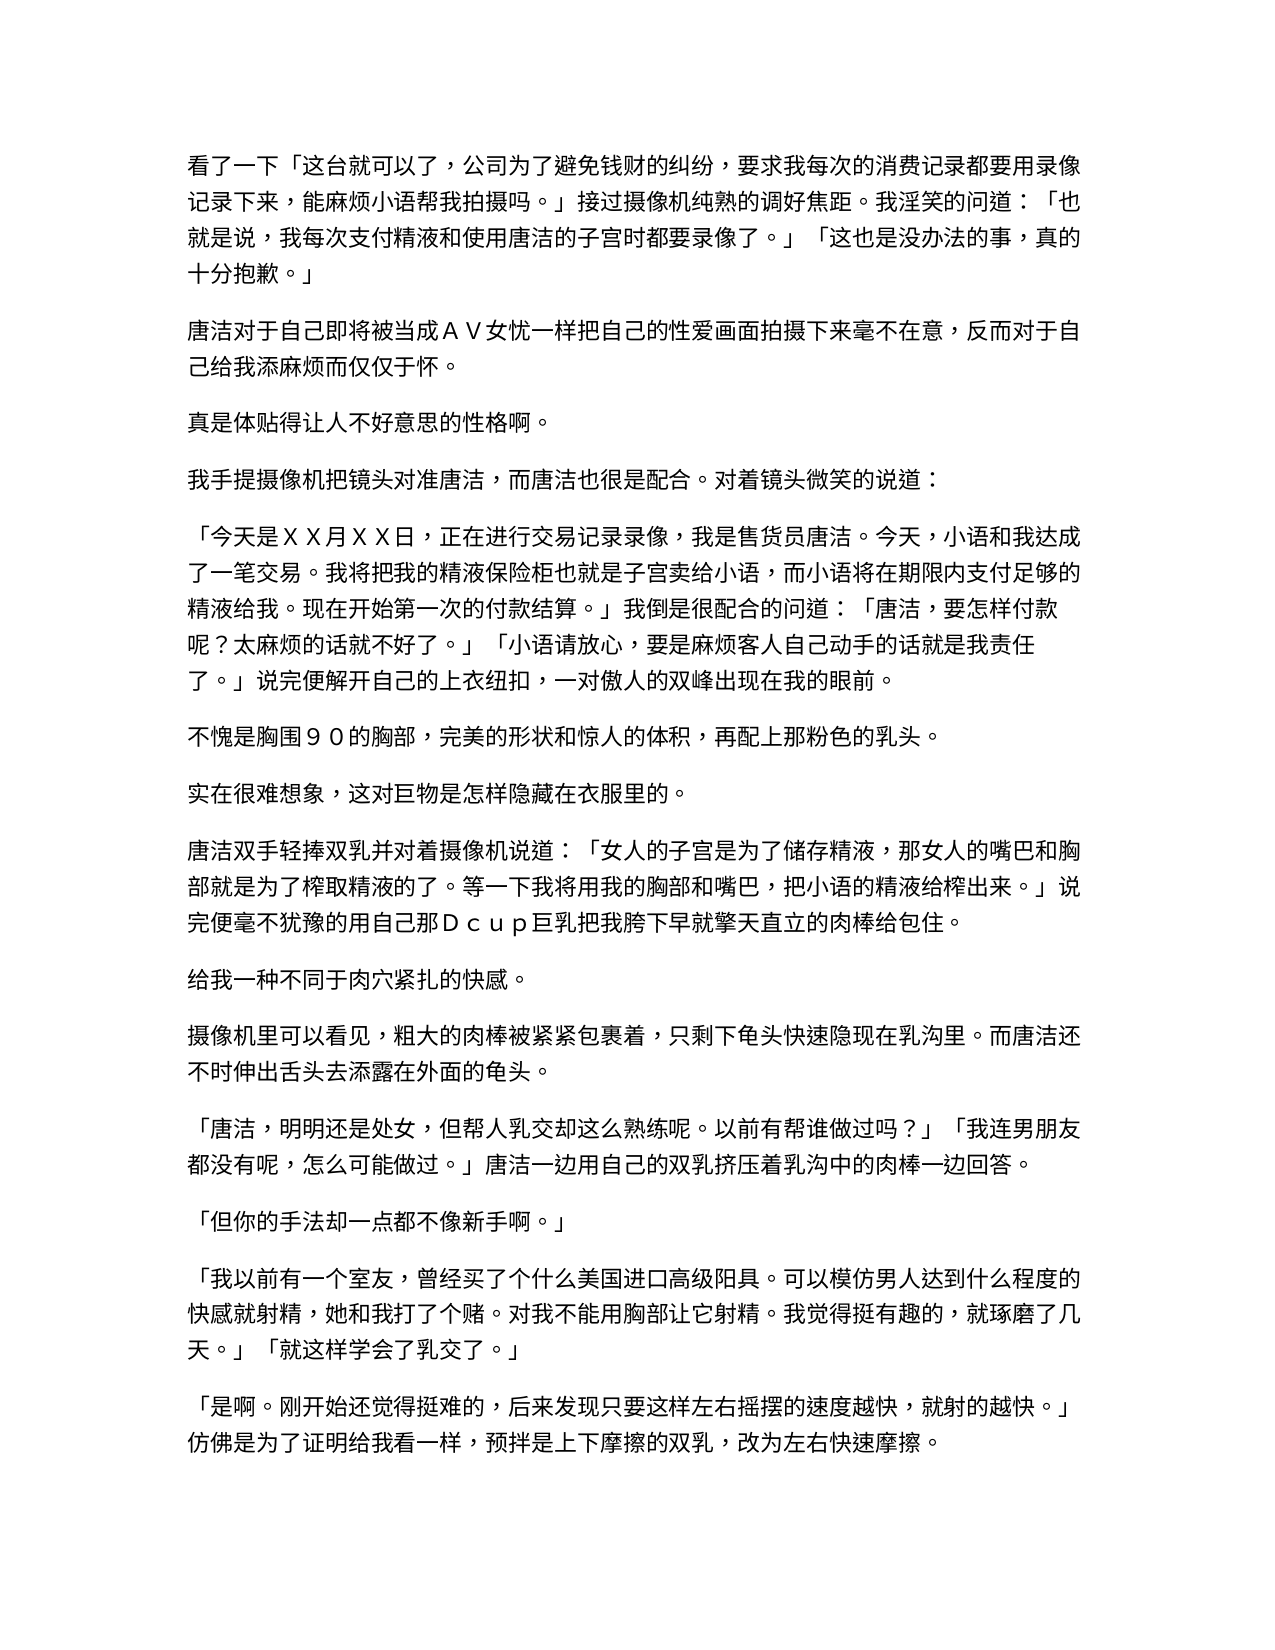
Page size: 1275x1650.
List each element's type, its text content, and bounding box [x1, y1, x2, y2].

text 不愧是胸围９０的胸部，完美的形状和惊人的体积，再配上那粉色的乳头。 [187, 721, 1087, 753]
text 给我一种不同于肉穴紧扎的快感。 [187, 963, 1087, 995]
text 「是啊。刚开始还觉得挺难的，后来发现只要这样左右摇摆的速度越快，就射的越快。」仿佛是为了证明给我看一样，预拌是上下摩擦的双乳，改为左右快速摩擦。 [187, 1391, 1087, 1458]
text 「我以前有一个室友，曾经买了个什么美国进口高级阳具。可以模仿男人达到什么程度的快感就射精，她和我打了个赌。对我不能用胸部让它射精。我觉得挺有趣的，就琢磨了几天。」「就这样学会了乳交了。」 [187, 1262, 1087, 1366]
text 唐洁双手轻捧双乳并对着摄像机说道：「女人的子宫是为了储存精液，那女人的嘴巴和胸部就是为了榨取精液的了。等一下我将用我的胸部和嘴巴，把小语的精液给榨出来。」说完便毫不犹豫的用自己那Ｄｃｕｐ巨乳把我胯下早就擎天直立的肉棒给包住。 [187, 835, 1087, 938]
text 「但你的手法却一点都不像新手啊。」 [187, 1206, 1087, 1237]
text 实在很难想象，这对巨物是怎样隐藏在衣服里的。 [187, 778, 1087, 809]
text 我手提摄像机把镜头对准唐洁，而唐洁也很是配合。对着镜头微笑的说道： [187, 464, 1087, 495]
text 唐洁对于自己即将被当成ＡＶ女忧一样把自己的性爱画面拍摄下来毫不在意，反而对于自己给我添麻烦而仅仅于怀。 [187, 314, 1087, 382]
text 「今天是ＸＸ月ＸＸ日，正在进行交易记录录像，我是售货员唐洁。今天，小语和我达成了一笔交易。我将把我的精液保险柜也就是子宫卖给小语，而小语将在期限内支付足够的精液给我。现在开始第一次的付款结算。」我倒是很配合的问道：「唐洁，要怎样付款呢？太麻烦的话就不好了。」「小语请放心，要是麻烦客人自己动手的话就是我责任了。」说完便解开自己的上衣纽扣，一对傲人的双峰出现在我的眼前。 [187, 521, 1087, 696]
text 摄像机里可以看见，粗大的肉棒被紧紧包裹着，只剩下龟头快速隐现在乳沟里。而唐洁还不时伸出舌头去添露在外面的龟头。 [187, 1020, 1087, 1087]
text 「唐洁，明明还是处女，但帮人乳交却这么熟练呢。以前有帮谁做过吗？」「我连男朋友都没有呢，怎么可能做过。」唐洁一边用自己的双乳挤压着乳沟中的肉棒一边回答。 [187, 1113, 1087, 1180]
text 真是体贴得让人不好意思的性格啊。 [187, 407, 1087, 438]
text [187, 150, 1087, 289]
